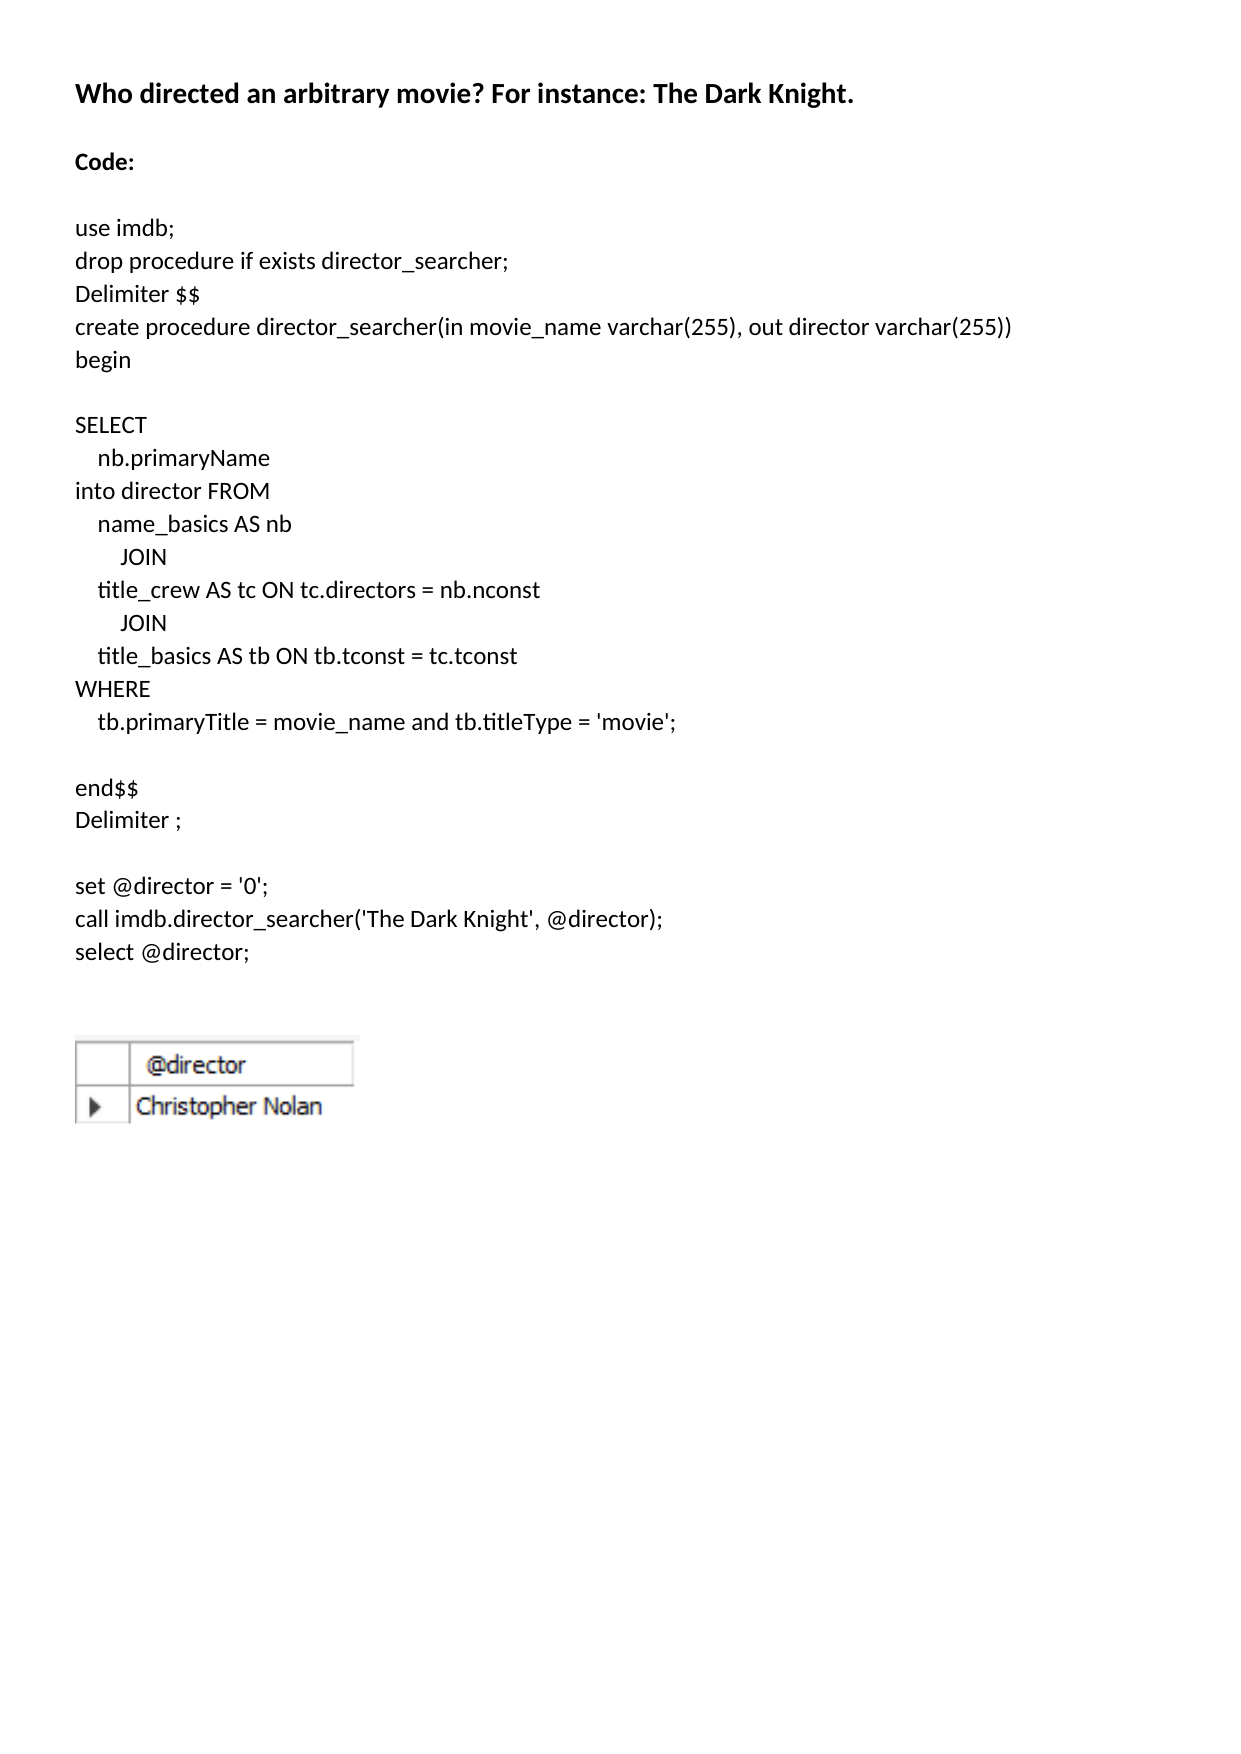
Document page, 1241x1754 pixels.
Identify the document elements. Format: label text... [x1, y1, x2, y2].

list drop procedure if exists director_searcher; [75, 245, 1165, 276]
picture [75, 1035, 361, 1137]
list into director FROM [75, 476, 1165, 506]
list JOIN [75, 607, 1165, 638]
list use imdb; [75, 212, 1165, 243]
list WHERE [75, 673, 1165, 703]
list create procedure director_searcher(in movie_name varchar(255), out director varchar(255)) [75, 311, 1165, 341]
list begin [75, 344, 1165, 374]
list title_crew AS tc ON tc.directors = nb.nconst [75, 574, 1165, 605]
list select @director; [75, 936, 1165, 967]
list Delimiter $$ [75, 278, 1165, 308]
list title_basics AS tb ON tb.tconst = tc.tconst [75, 640, 1165, 671]
list Delimiter ; [75, 805, 1165, 835]
list Who directed an arbitrary movie? For instance: The Dark Knight. [75, 75, 1165, 111]
list Code: [75, 146, 1165, 177]
list name_basics AS nb [75, 508, 1165, 539]
list JOIN [75, 541, 1165, 572]
list tb.primaryTitle = movie_name and tb.titleType = 'movie'; [75, 706, 1165, 736]
list end$$ [75, 772, 1165, 802]
list set @director = '0'; [75, 871, 1165, 901]
list SELECT [75, 410, 1165, 440]
list call imdb.director_searcher('The Dark Knight', @director); [75, 903, 1165, 934]
list nb.primaryName [75, 443, 1165, 473]
